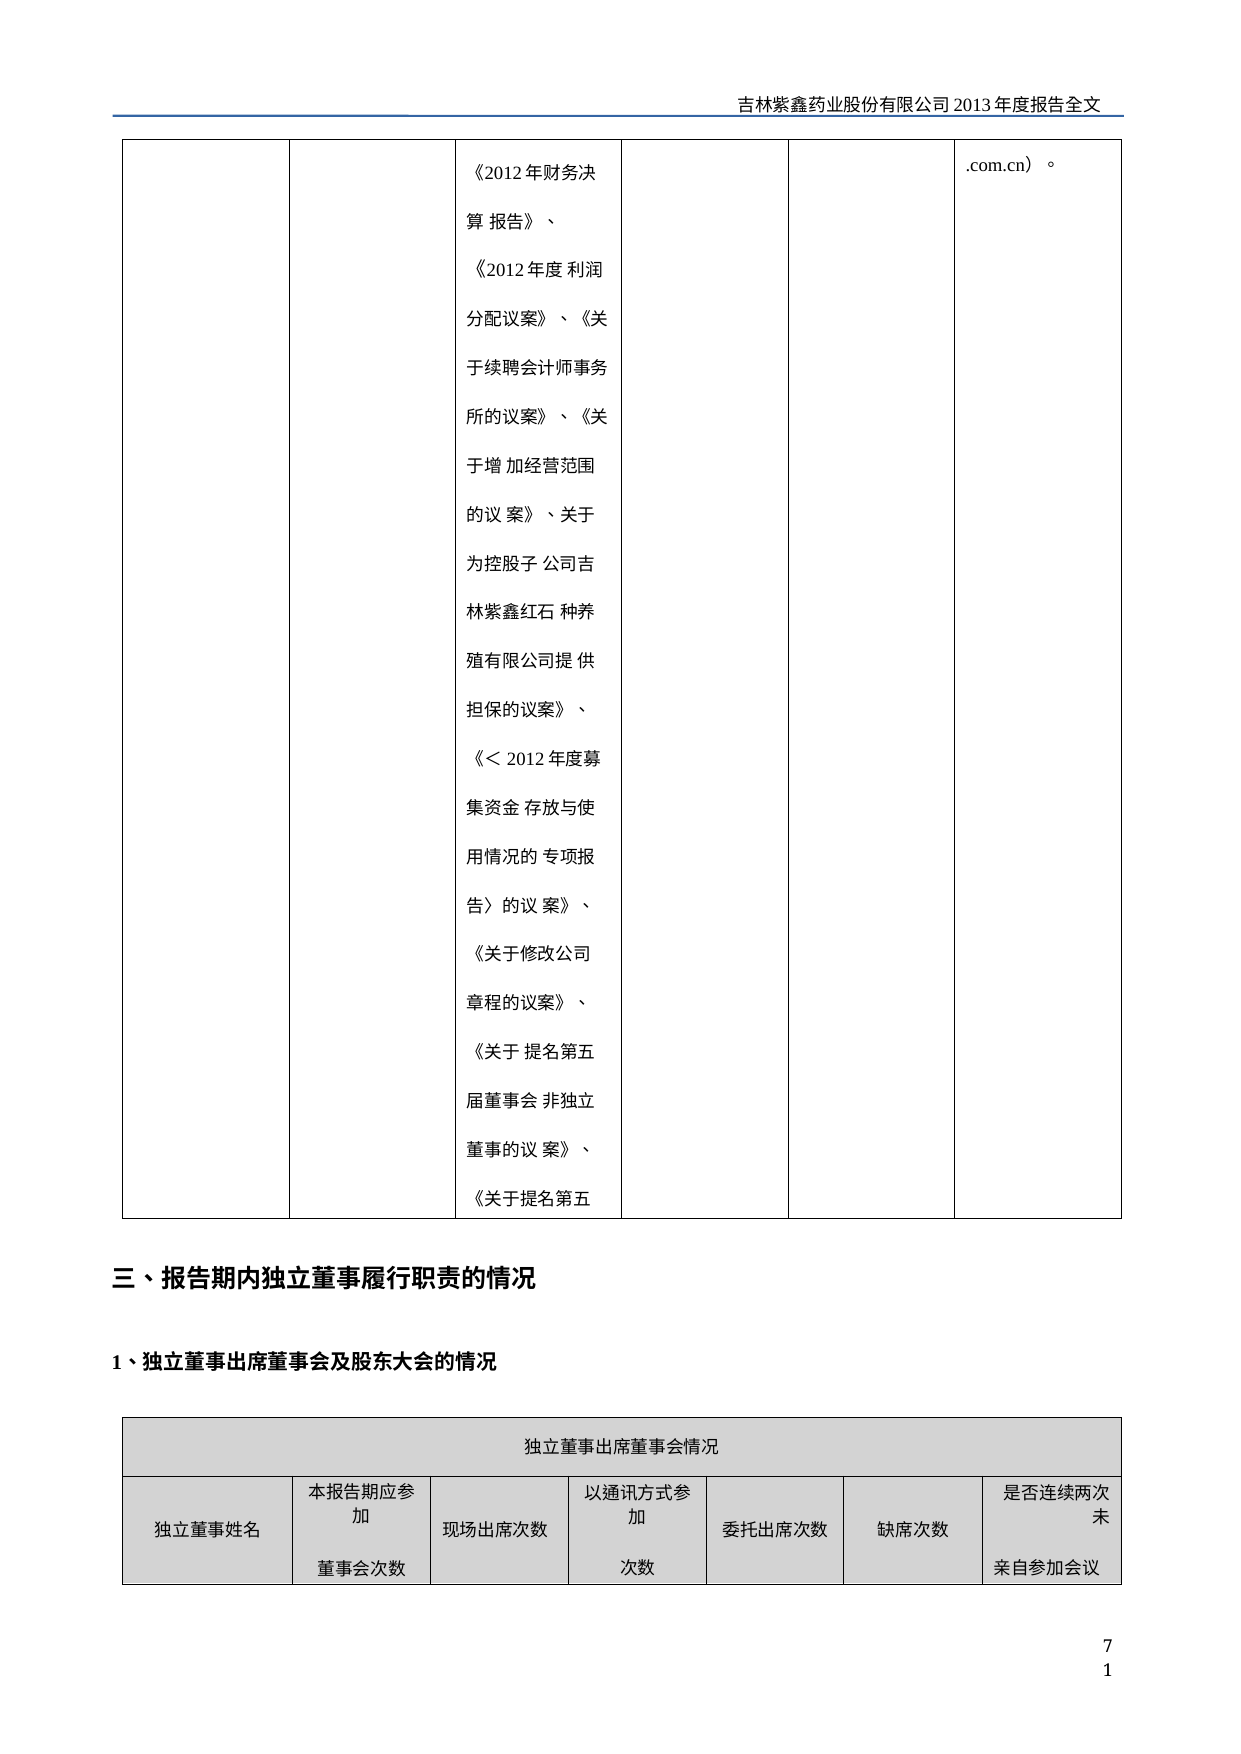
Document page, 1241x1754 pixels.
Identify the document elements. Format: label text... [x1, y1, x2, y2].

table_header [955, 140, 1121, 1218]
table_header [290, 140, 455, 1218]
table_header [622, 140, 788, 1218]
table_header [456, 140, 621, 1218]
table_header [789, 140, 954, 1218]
text 三、报告期内独立董事履行职责的情况 [111, 1261, 1132, 1295]
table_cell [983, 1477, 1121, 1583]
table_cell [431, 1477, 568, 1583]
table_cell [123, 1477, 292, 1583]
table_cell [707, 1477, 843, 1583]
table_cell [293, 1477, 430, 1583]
text 1、独立董事出席董事会及股东大会的情况 [111, 1347, 1132, 1375]
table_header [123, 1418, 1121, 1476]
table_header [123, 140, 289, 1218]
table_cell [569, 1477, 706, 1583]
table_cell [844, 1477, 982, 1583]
